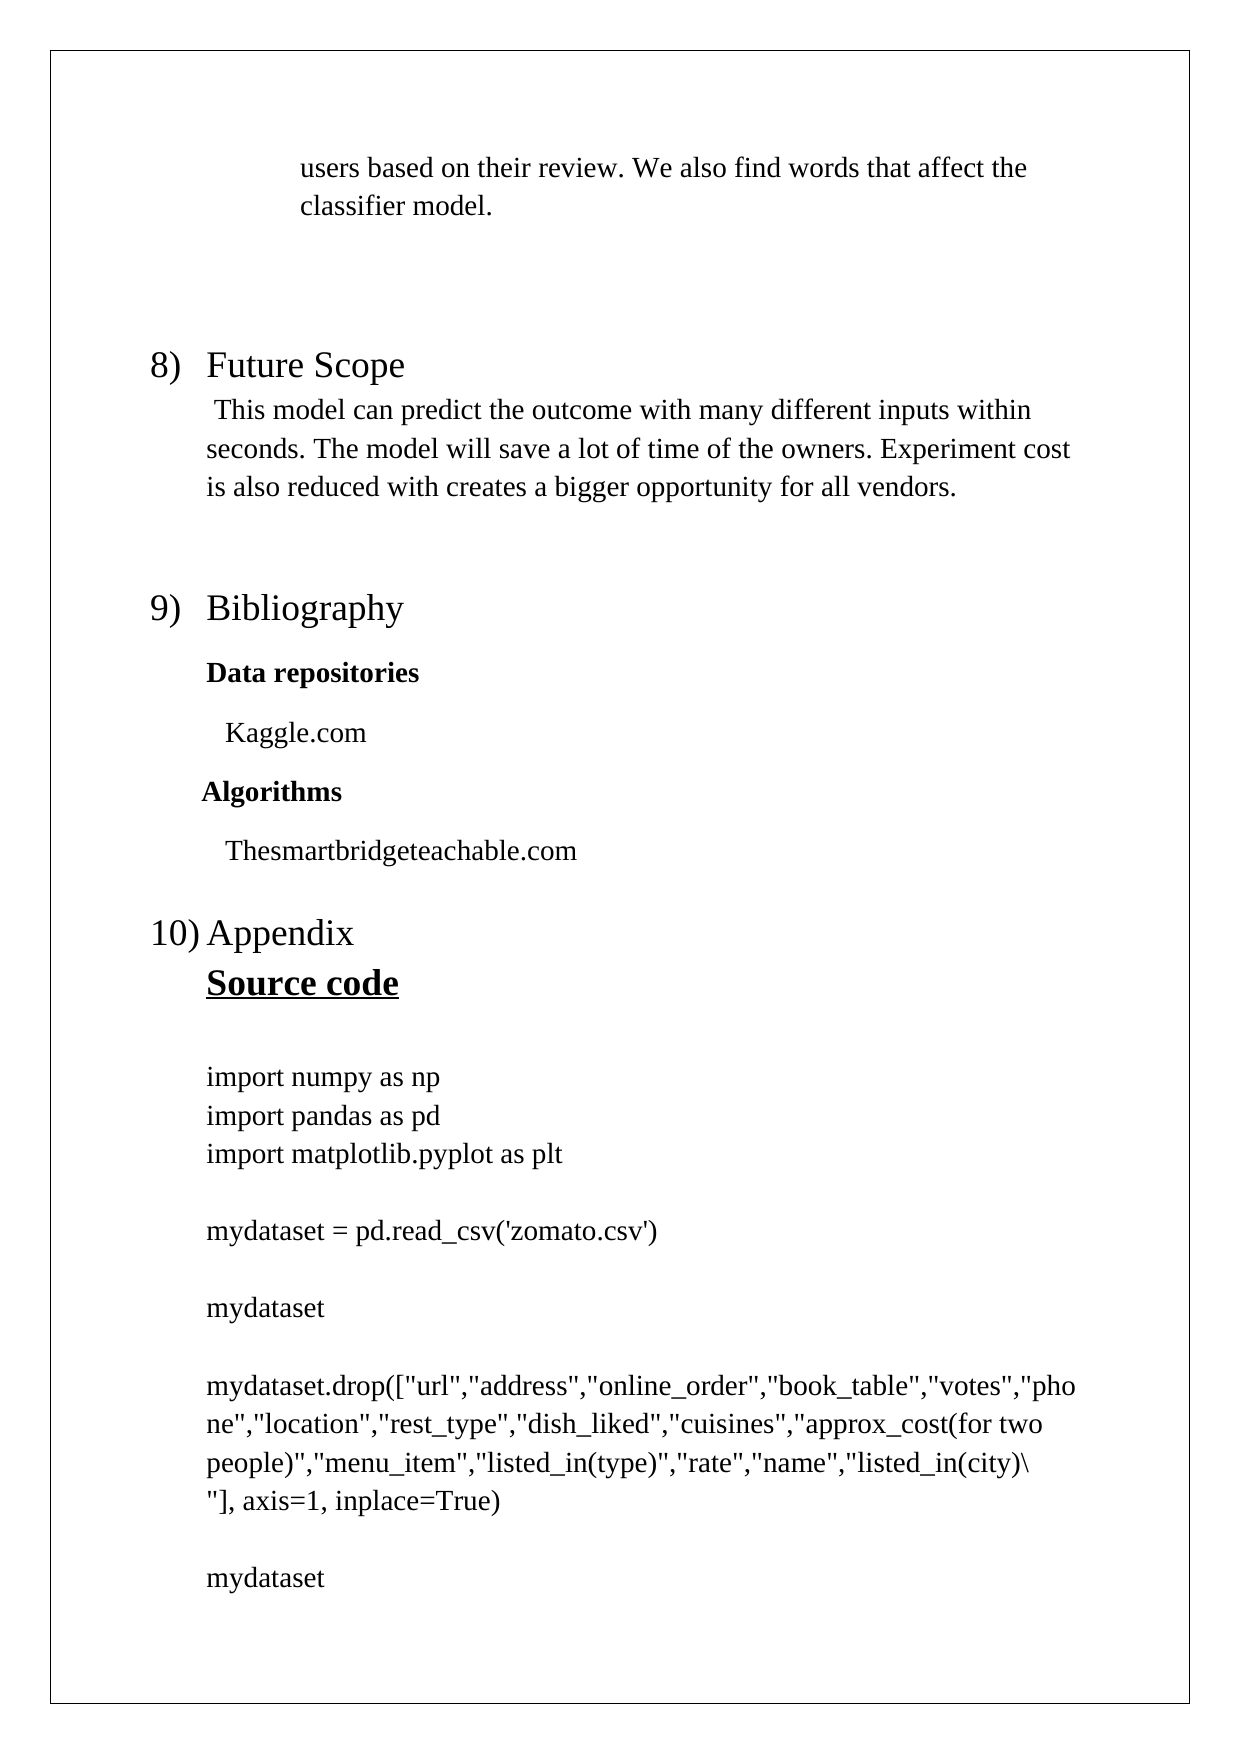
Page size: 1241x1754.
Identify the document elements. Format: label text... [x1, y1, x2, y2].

list import pandas as pd [206, 1098, 1090, 1131]
list mydataset [206, 1291, 1090, 1324]
list Source code [206, 960, 1090, 1003]
list Appendix [150, 911, 1090, 954]
list mydataset = pd.read_csv('zomato.csv') [206, 1213, 1090, 1247]
list This model can predict the outcome with many different inputs within seconds. The model will save a lot of time of the owners. Experiment cost is also reduced with creates a bigger opportunity for all vendors. [206, 392, 1090, 503]
list Bibliography [150, 585, 1090, 628]
text Data repositories [150, 655, 1090, 689]
list import numpy as np [206, 1059, 1090, 1093]
list import matplotlib.pyplot as plt [206, 1136, 1090, 1170]
list mydataset [206, 1560, 1090, 1594]
text Algorithms [150, 774, 1090, 808]
list Kaggle.com [225, 715, 1090, 748]
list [300, 150, 1090, 222]
list "], axis=1, inplace=True) [206, 1483, 1090, 1517]
list mydataset.drop(["url","address","online_order","book_table","votes","phone","location","rest_type","dish_liked","cuisines","approx_cost(for two people)","menu_item","listed_in(type)","rate","name","listed_in(city)\ [206, 1368, 1090, 1478]
list Future Scope [150, 343, 1090, 386]
list Thesmartbridgeteachable.com [225, 833, 1090, 867]
